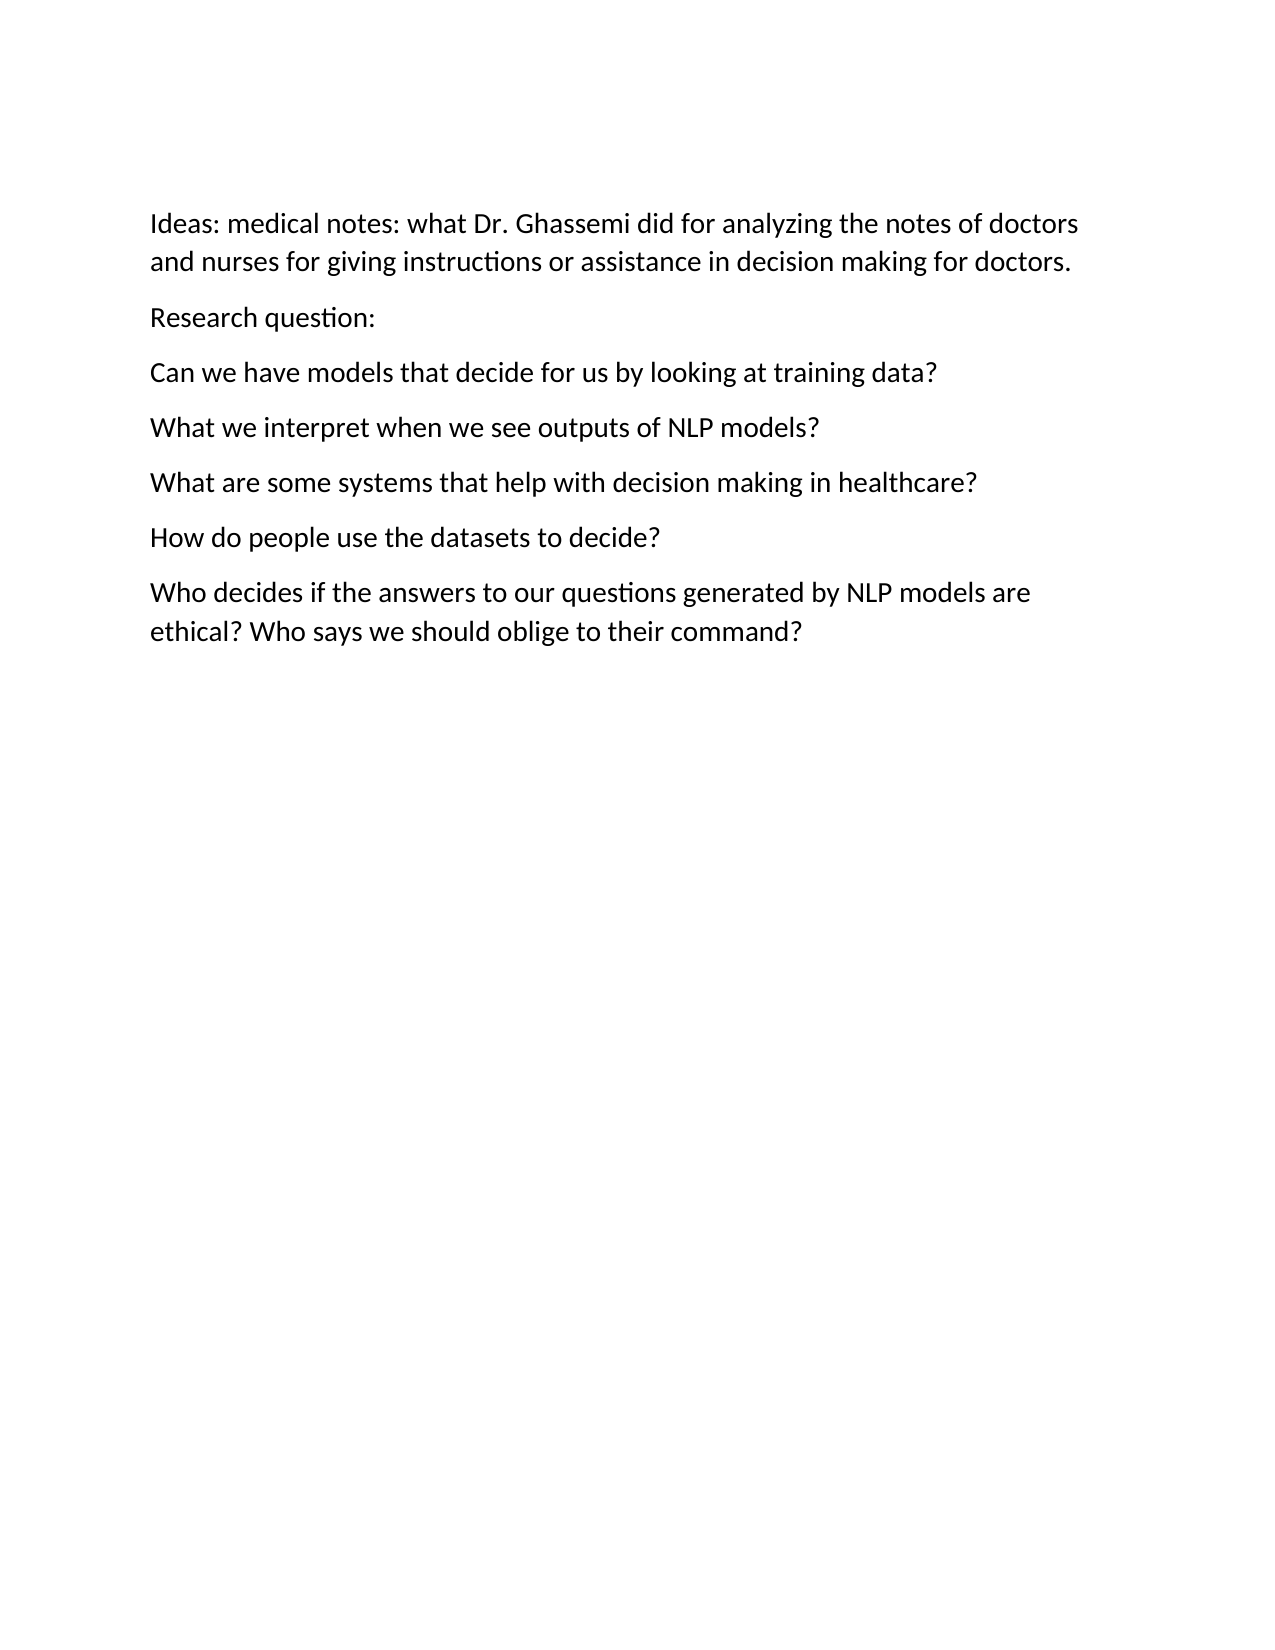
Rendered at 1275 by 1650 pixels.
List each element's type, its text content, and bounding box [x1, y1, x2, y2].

text What we interpret when we see outputs of NLP models? [150, 409, 1125, 444]
text Who decides if the answers to our questions generated by NLP models are ethical? Who says we should oblige to their command? [150, 574, 1125, 648]
text How do people use the datasets to decide? [150, 519, 1125, 555]
text Can we have models that decide for us by looking at training data? [150, 354, 1125, 389]
text Ideas: medical notes: what Dr. Ghassemi did for analyzing the notes of doctors and nurses for giving instructions or assistance in decision making for doctors. [150, 205, 1125, 279]
text Research question: [150, 299, 1125, 334]
text What are some systems that help with decision making in healthcare? [150, 464, 1125, 499]
